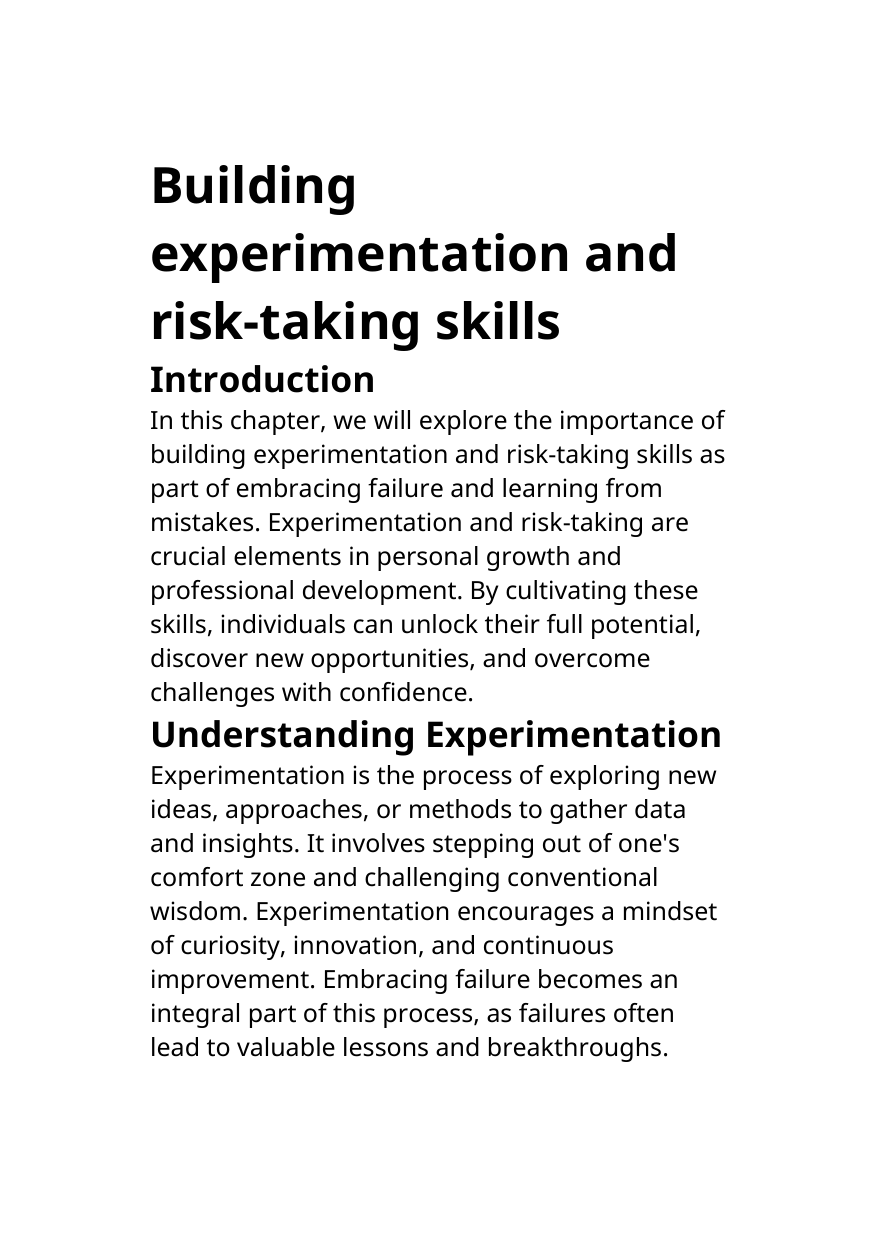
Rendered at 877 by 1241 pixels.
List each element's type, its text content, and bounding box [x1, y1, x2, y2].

subtitle Understanding Experimentation [150, 709, 727, 757]
text In this chapter, we will explore the importance of building experimentation and risk-taking skills as part of embracing failure and learning from mistakes. Experimentation and risk-taking are crucial elements in personal growth and professional development. By cultivating these skills, individuals can unlock their full potential, discover new opportunities, and overcome challenges with confidence. [150, 403, 727, 709]
text Experimentation is the process of exploring new ideas, approaches, or methods to gather data and insights. It involves stepping out of one's comfort zone and challenging conventional wisdom. Experimentation encourages a mindset of curiosity, innovation, and continuous improvement. Embracing failure becomes an integral part of this process, as failures often lead to valuable lessons and breakthroughs. [150, 757, 727, 1064]
subtitle Introduction [150, 354, 727, 403]
subtitle Building experimentation and risk-taking skills [150, 150, 727, 354]
